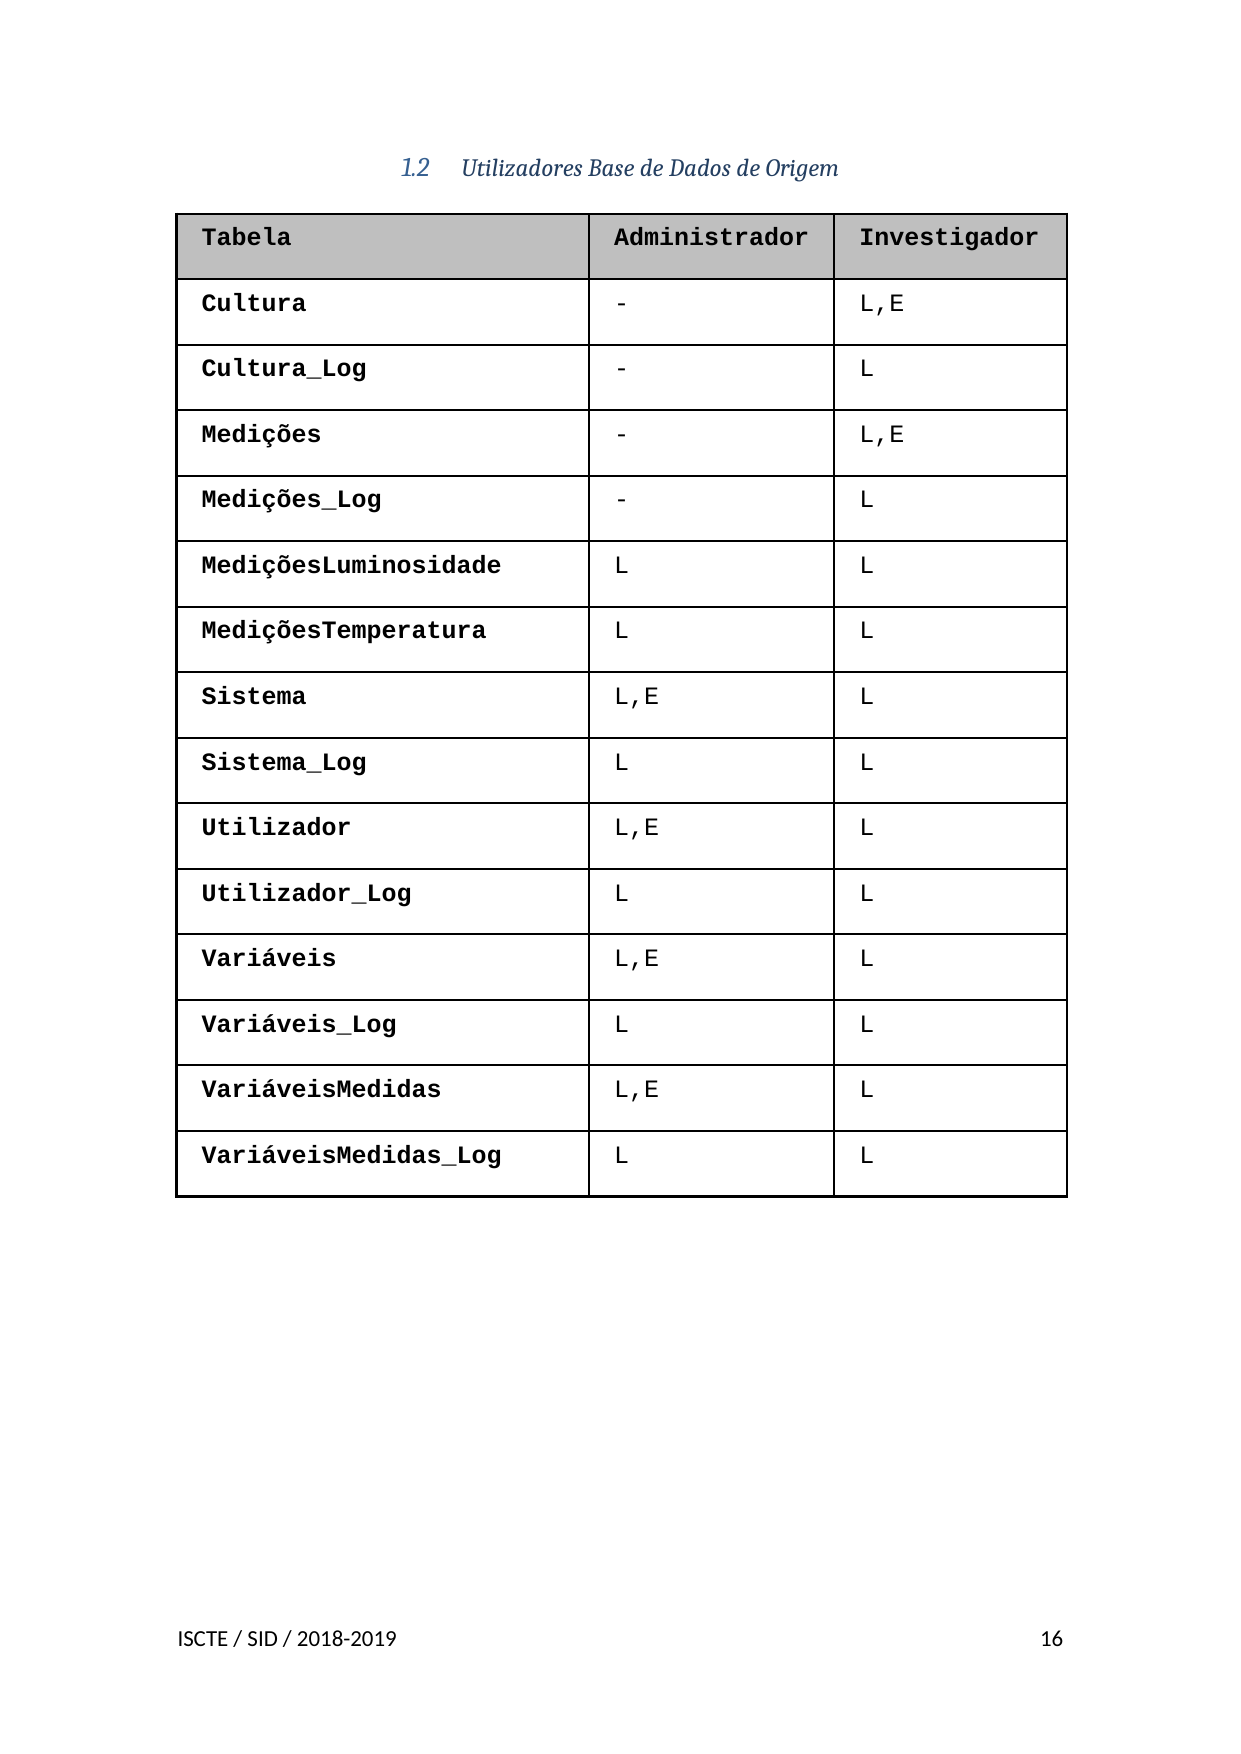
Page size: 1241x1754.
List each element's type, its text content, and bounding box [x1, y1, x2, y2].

table_cell L [835, 739, 1066, 802]
table_cell Utilizador [178, 804, 588, 868]
table_cell L [835, 935, 1066, 999]
table_cell MediçõesTemperatura [178, 608, 588, 671]
table_cell L [590, 1001, 833, 1064]
table_cell L [835, 1001, 1066, 1064]
table_cell Variáveis_Log [178, 1001, 588, 1064]
table_cell L [590, 608, 833, 671]
table_cell L,E [835, 411, 1066, 474]
table_cell L,E [835, 280, 1066, 343]
table_cell L [835, 870, 1066, 933]
table_cell Sistema_Log [178, 739, 588, 802]
table_cell L [835, 477, 1066, 540]
table_cell L [835, 608, 1066, 671]
table_cell VariáveisMedidas_Log [178, 1132, 588, 1195]
table_cell L [835, 673, 1066, 737]
table_cell L [835, 1132, 1066, 1195]
table_header Investigador [835, 215, 1066, 278]
table_cell Medições [178, 411, 588, 474]
table_cell - [590, 477, 833, 540]
table_cell - [590, 280, 833, 343]
table_cell L [835, 1066, 1066, 1130]
table_cell Cultura [178, 280, 588, 343]
table_header Administrador [590, 215, 833, 278]
subtitle Utilizadores Base de Dados de Origem [177, 152, 1063, 183]
table_cell VariáveisMedidas [178, 1066, 588, 1130]
table_cell Medições_Log [178, 477, 588, 540]
table_cell L [835, 804, 1066, 868]
table_cell Utilizador_Log [178, 870, 588, 933]
table_cell Sistema [178, 673, 588, 737]
table_cell L,E [590, 673, 833, 737]
table_cell L,E [590, 804, 833, 868]
table_cell - [590, 411, 833, 474]
table_cell L [590, 870, 833, 933]
table_cell L [835, 346, 1066, 409]
table_cell L [590, 542, 833, 606]
table_cell - [590, 346, 833, 409]
table_cell L,E [590, 935, 833, 999]
table_cell Cultura_Log [178, 346, 588, 409]
table_cell Variáveis [178, 935, 588, 999]
table_header Tabela [178, 215, 588, 278]
table_cell L [835, 542, 1066, 606]
table_cell L,E [590, 1066, 833, 1130]
table_cell L [590, 1132, 833, 1195]
table_cell L [590, 739, 833, 802]
table_cell MediçõesLuminosidade [178, 542, 588, 606]
